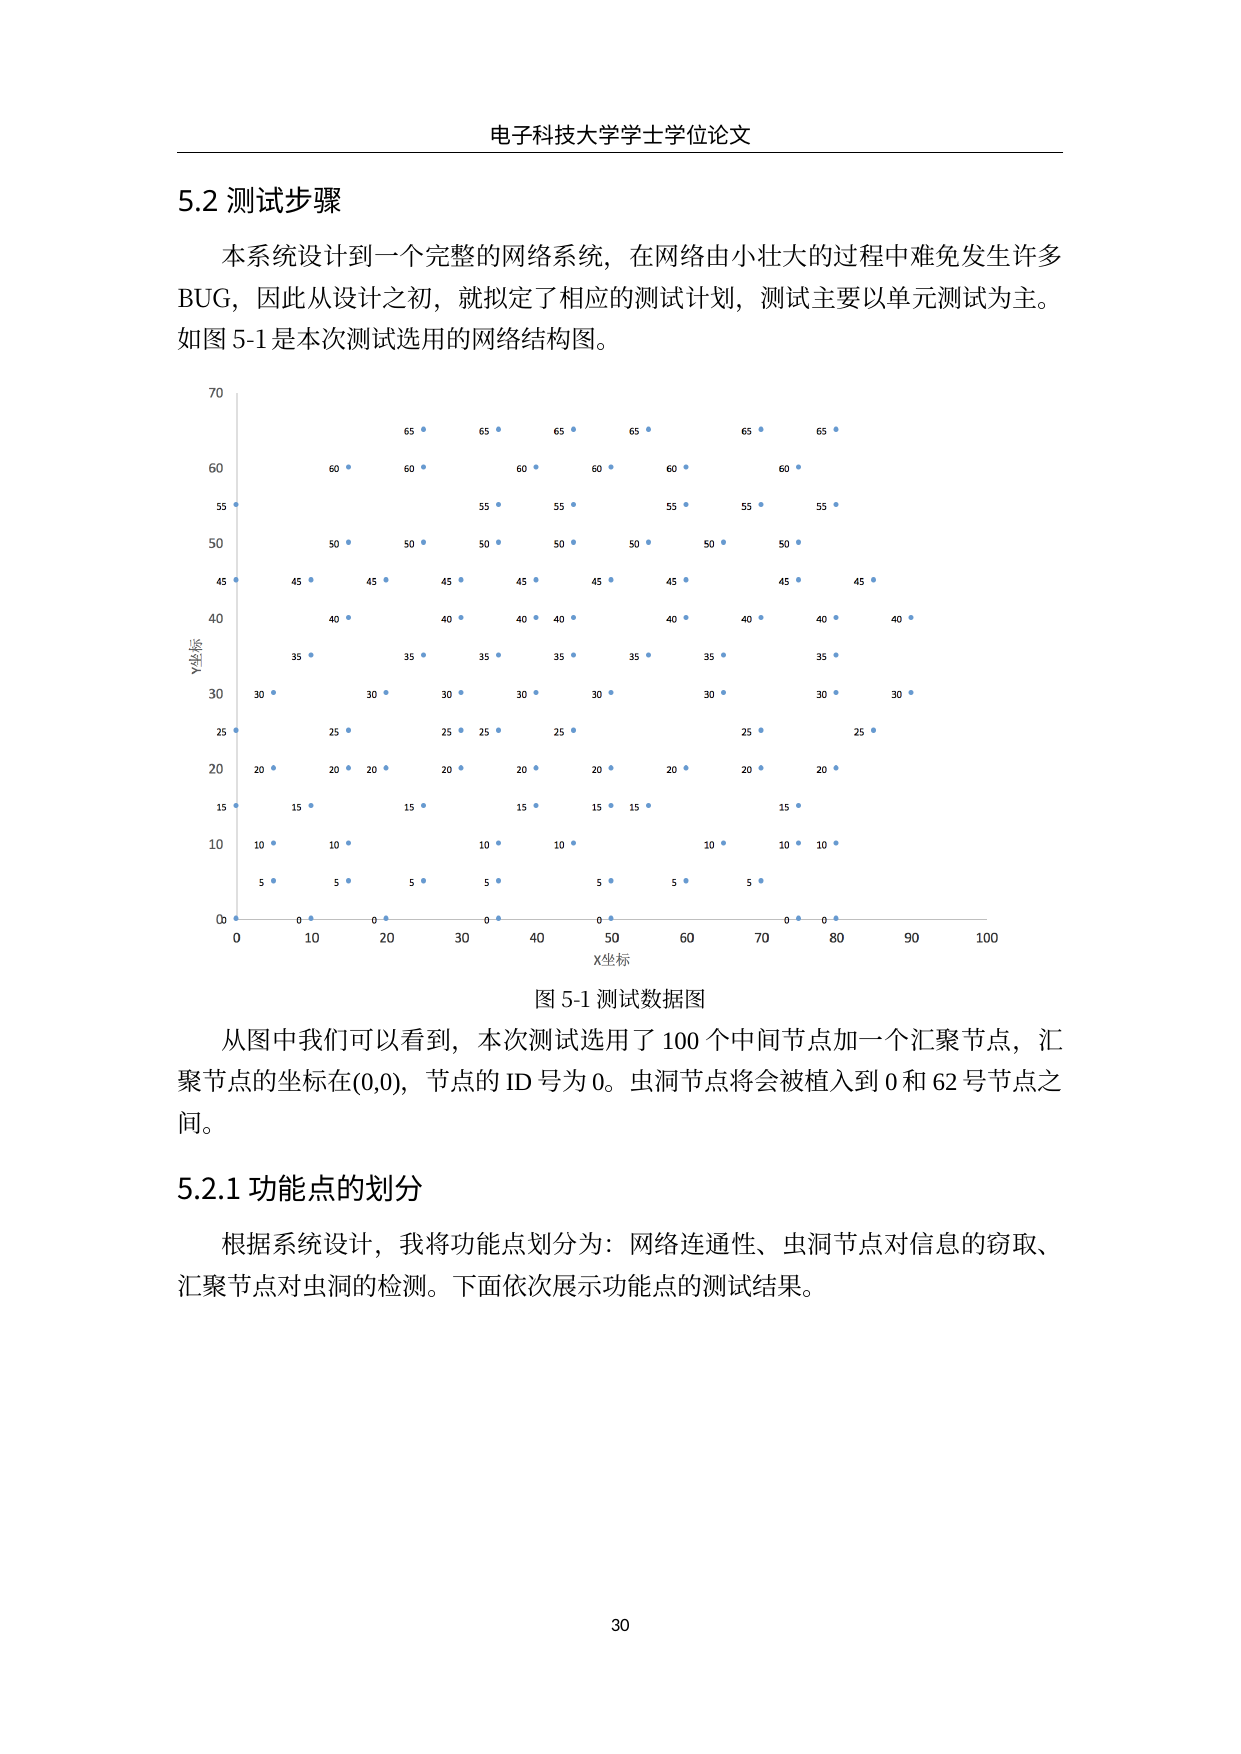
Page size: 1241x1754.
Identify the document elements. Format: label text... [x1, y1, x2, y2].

text 本系统设计到一个完整的网络系统，在网络由小壮大的过程中难免发生许多BUG，因此从设计之初，就拟定了相应的测试计划，测试主要以单元测试为主。如图5-1是本次测试选用的网络结构图。 [177, 232, 1063, 357]
text 5.2.1 功能点的划分 [177, 1166, 1063, 1208]
text 根据系统设计，我将功能点划分为：网络连通性、虫洞节点对信息的窃取、汇聚节点对虫洞的检测。下面依次展示功能点的测试结果。 [177, 1221, 1063, 1304]
text 从图中我们可以看到，本次测试选用了100个中间节点加一个汇聚节点，汇聚节点的坐标在(0,0)，节点的ID号为0。虫洞节点将会被植入到0和62号节点之间。 [177, 1016, 1063, 1141]
text 5.2 测试步骤 [177, 177, 1063, 219]
picture [177, 369, 1057, 975]
